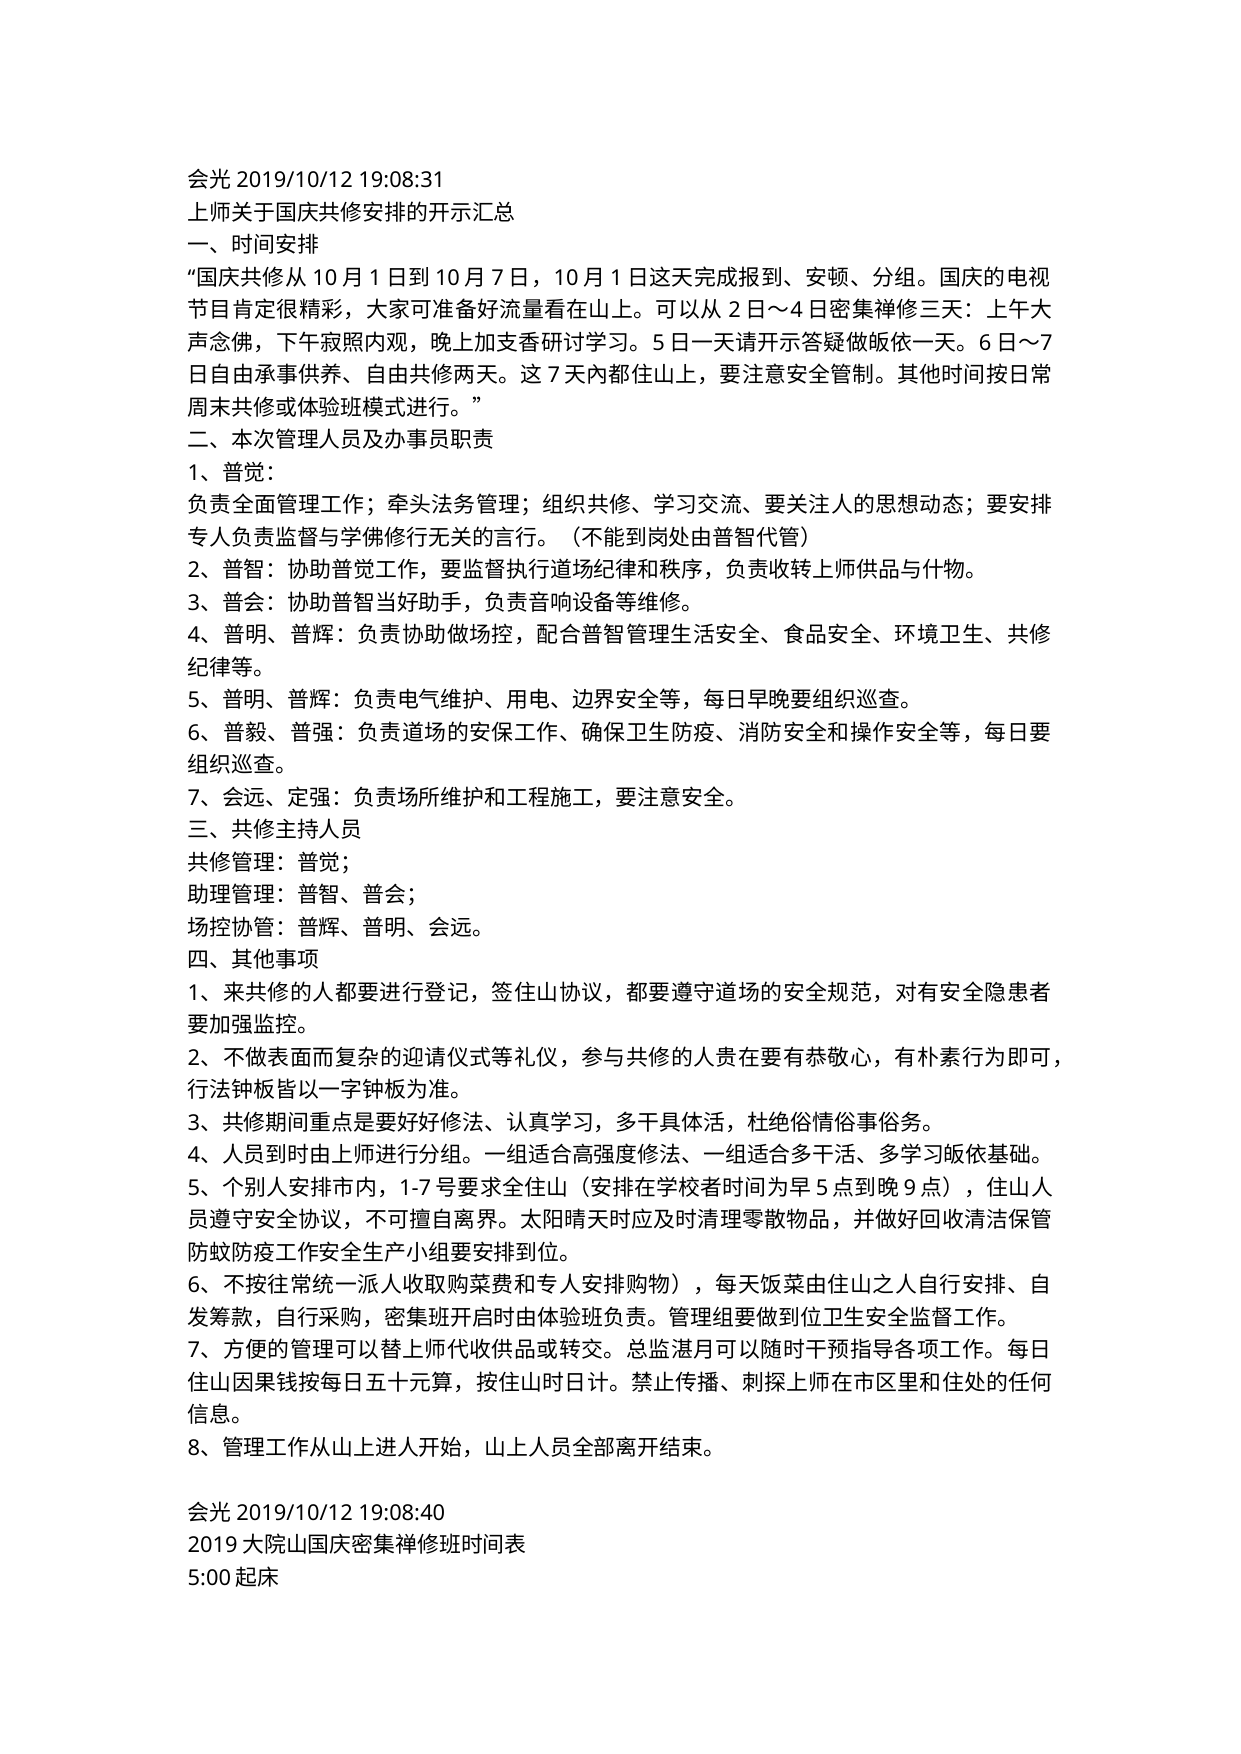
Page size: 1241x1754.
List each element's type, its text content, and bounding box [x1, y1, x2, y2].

text 2、普智：协助普觉工作，要监督执行道场纪律和秩序，负责收转上师供品与什物。 [187, 552, 1053, 584]
text 2、不做表面而复杂的迎请仪式等礼仪，参与共修的人贵在要有恭敬心，有朴素行为即可，行法钟板皆以一字钟板为准。 [187, 1039, 1053, 1104]
text 4、普明、普辉：负责协助做场控，配合普智管理生活安全、食品安全、环境卫生、共修纪律等。 [187, 617, 1053, 682]
text 四、其他事项 [187, 942, 1053, 974]
text 三、共修主持人员 [187, 812, 1053, 844]
text 共修管理：普觉； [187, 844, 1053, 877]
text 负责全面管理工作；牵头法务管理；组织共修、学习交流、要关注人的思想动态；要安排专人负责监督与学佛修行无关的言行。（不能到岗处由普智代管） [187, 487, 1053, 552]
text 6、普毅、普强：负责道场的安保工作、确保卫生防疫、消防安全和操作安全等，每日要组织巡查。 [187, 714, 1053, 779]
text 5、普明、普辉：负责电气维护、用电、边界安全等，每日早晚要组织巡查。 [187, 682, 1053, 714]
text 7、会远、定强：负责场所维护和工程施工，要注意安全。 [187, 779, 1053, 812]
text “国庆共修从10月1日到10月7日，10月1日这天完成报到、安顿、分组。国庆的电视节目肯定很精彩，大家可准备好流量看在山上。可以从2日～4日密集禅修三天：上午大声念佛，下午寂照内观，晚上加支香研讨学习。5日一天请开示答疑做皈依一天。6日～7日自由承事供养、自由共修两天。这7天內都住山上，要注意安全管制。其他时间按日常周末共修或体验班模式进行。” [187, 259, 1053, 422]
text 场控协管：普辉、普明、会远。 [187, 909, 1053, 942]
text 助理管理：普智、普会； [187, 877, 1053, 909]
text 5、个别人安排市内，1-7号要求全住山（安排在学校者时间为早5点到晚9点），住山人员遵守安全协议，不可擅自离界。太阳晴天时应及时清理零散物品，并做好回收清洁保管。防蚊防疫工作安全生产小组要安排到位。 [187, 1169, 1053, 1267]
text 会光 2019/10/12 19:08:40 [187, 1494, 1053, 1527]
text 8、管理工作从山上进人开始，山上人员全部离开结束。 [187, 1429, 1053, 1462]
text 3、共修期间重点是要好好修法、认真学习，多干具体活，杜绝俗情俗事俗务。 [187, 1104, 1053, 1137]
text 4、人员到时由上师进行分组。一组适合高强度修法、一组适合多干活、多学习皈依基础。 [187, 1137, 1053, 1169]
text 上师关于国庆共修安排的开示汇总 [187, 194, 1053, 227]
text 3、普会：协助普智当好助手，负责音响设备等维修。 [187, 584, 1053, 617]
text 1、普觉： [187, 454, 1053, 487]
text 1、来共修的人都要进行登记，签住山协议，都要遵守道场的安全规范，对有安全隐患者要加强监控。 [187, 974, 1053, 1039]
text 6、不按往常统一派人收取购菜费和专人安排购物），每天饭菜由住山之人自行安排、自发筹款，自行采购，密集班开启时由体验班负责。管理组要做到位卫生安全监督工作。 [187, 1267, 1053, 1332]
text 5:00起床 [187, 1559, 1053, 1592]
text 二、本次管理人员及办事员职责 [187, 422, 1053, 454]
text 7、方便的管理可以替上师代收供品或转交。总监湛月可以随时干预指导各项工作。每日住山因果钱按每日五十元算，按住山时日计。禁止传播、刺探上师在市区里和住处的任何信息。 [187, 1332, 1053, 1429]
text 2019大院山国庆密集禅修班时间表 [187, 1527, 1053, 1559]
text 会光 2019/10/12 19:08:31 [187, 162, 1053, 194]
text 一、时间安排 [187, 227, 1053, 259]
